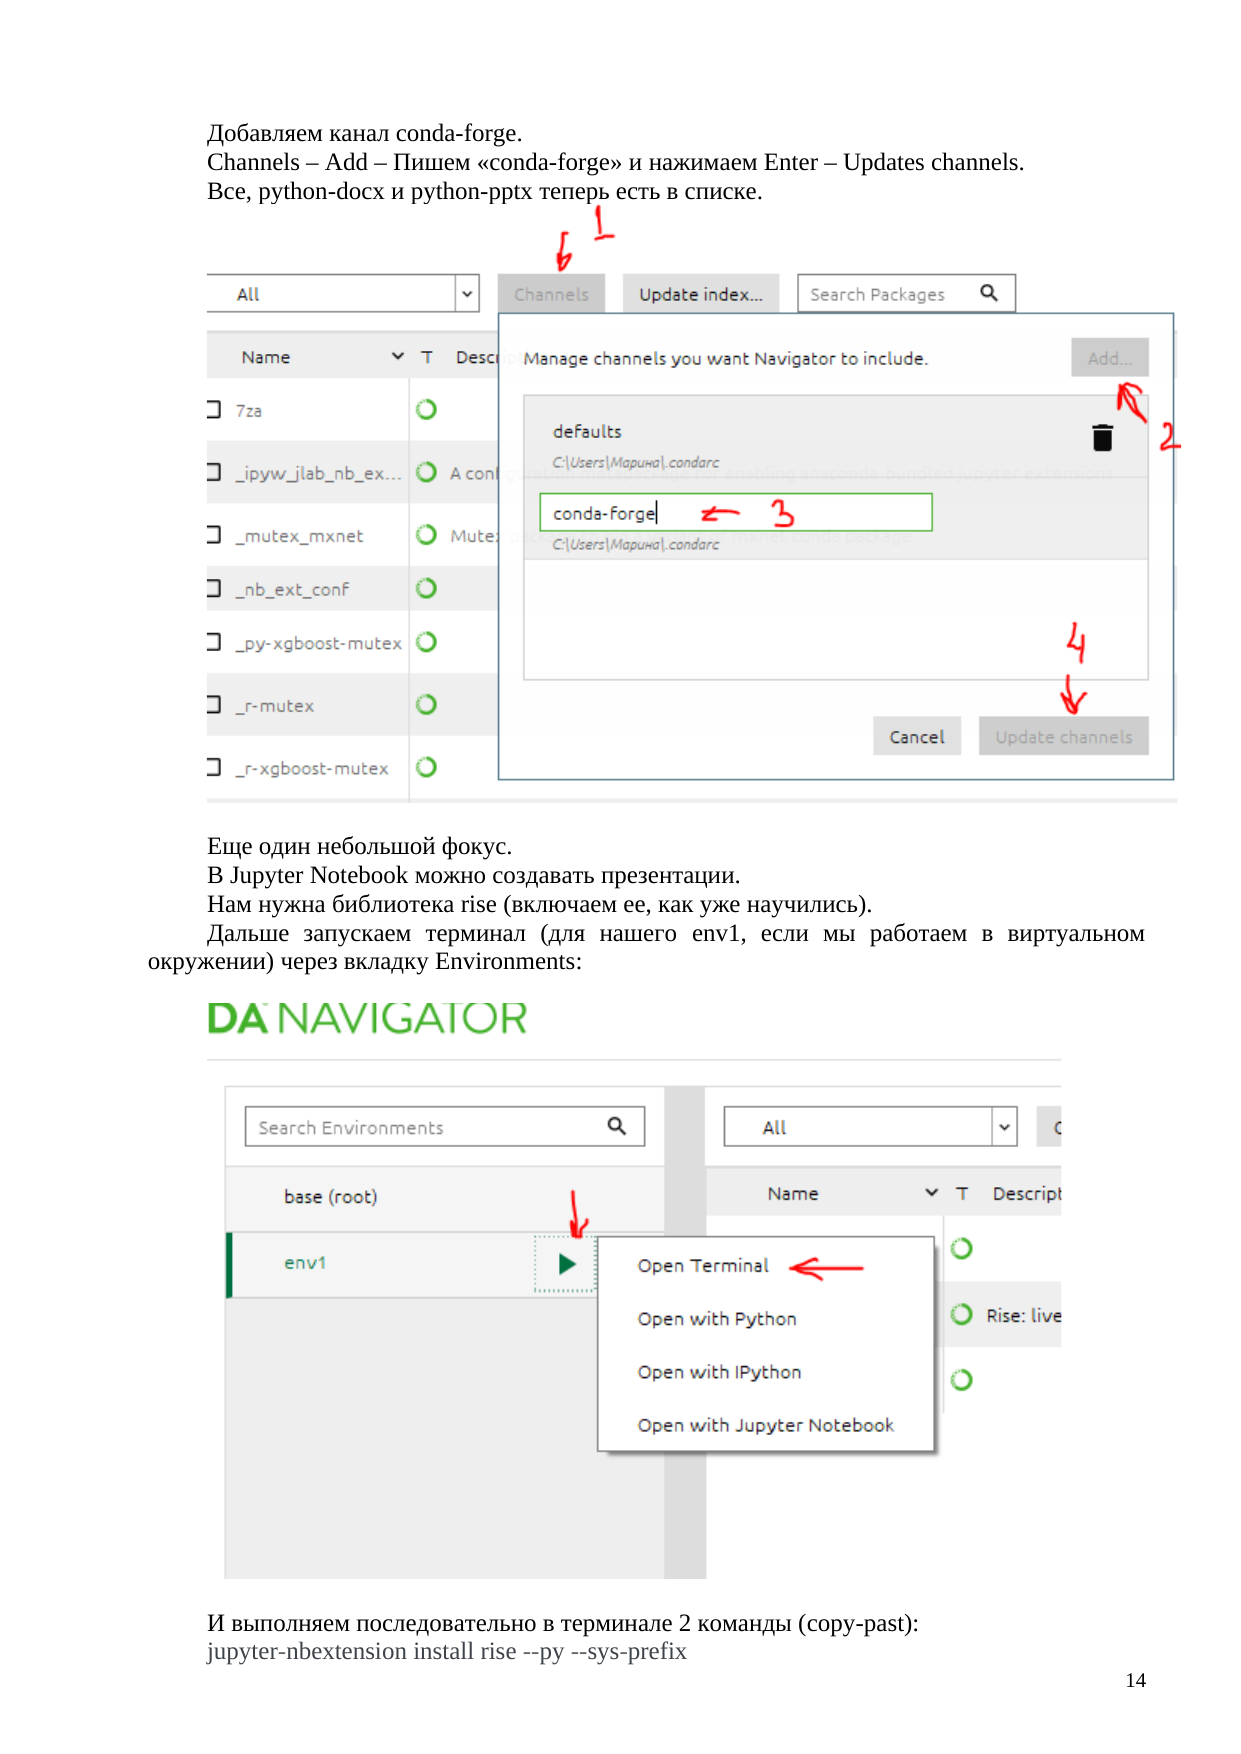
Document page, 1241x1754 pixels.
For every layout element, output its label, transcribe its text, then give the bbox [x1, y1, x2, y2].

text В Jupyter Notebook можно создавать презентации. [148, 860, 1146, 889]
text Добавляем канал conda-forge. [148, 118, 1146, 147]
text И выполняем последовательно в терминале 2 команды (copy-past): [148, 1608, 1146, 1636]
text Все, python-docx и python-pptx теперь есть в списке. [148, 176, 1146, 204]
text Дальше запускаем терминал (для нашего env1, если мы работаем в виртуальном окружении) через вкладку Environments: [148, 918, 1146, 975]
picture [206, 204, 1182, 803]
text Нам нужна библиотека rise (включаем ее, как уже научились). [148, 889, 1146, 918]
text Еще один небольшой фокус. [148, 831, 1146, 860]
text Channels – Add – Пишем «conda-forge» и нажимаем Enter – Updates channels. [148, 147, 1146, 176]
text jupyter-nbextension install rise --py --sys-prefix [148, 1636, 1146, 1665]
picture [206, 1003, 1062, 1579]
